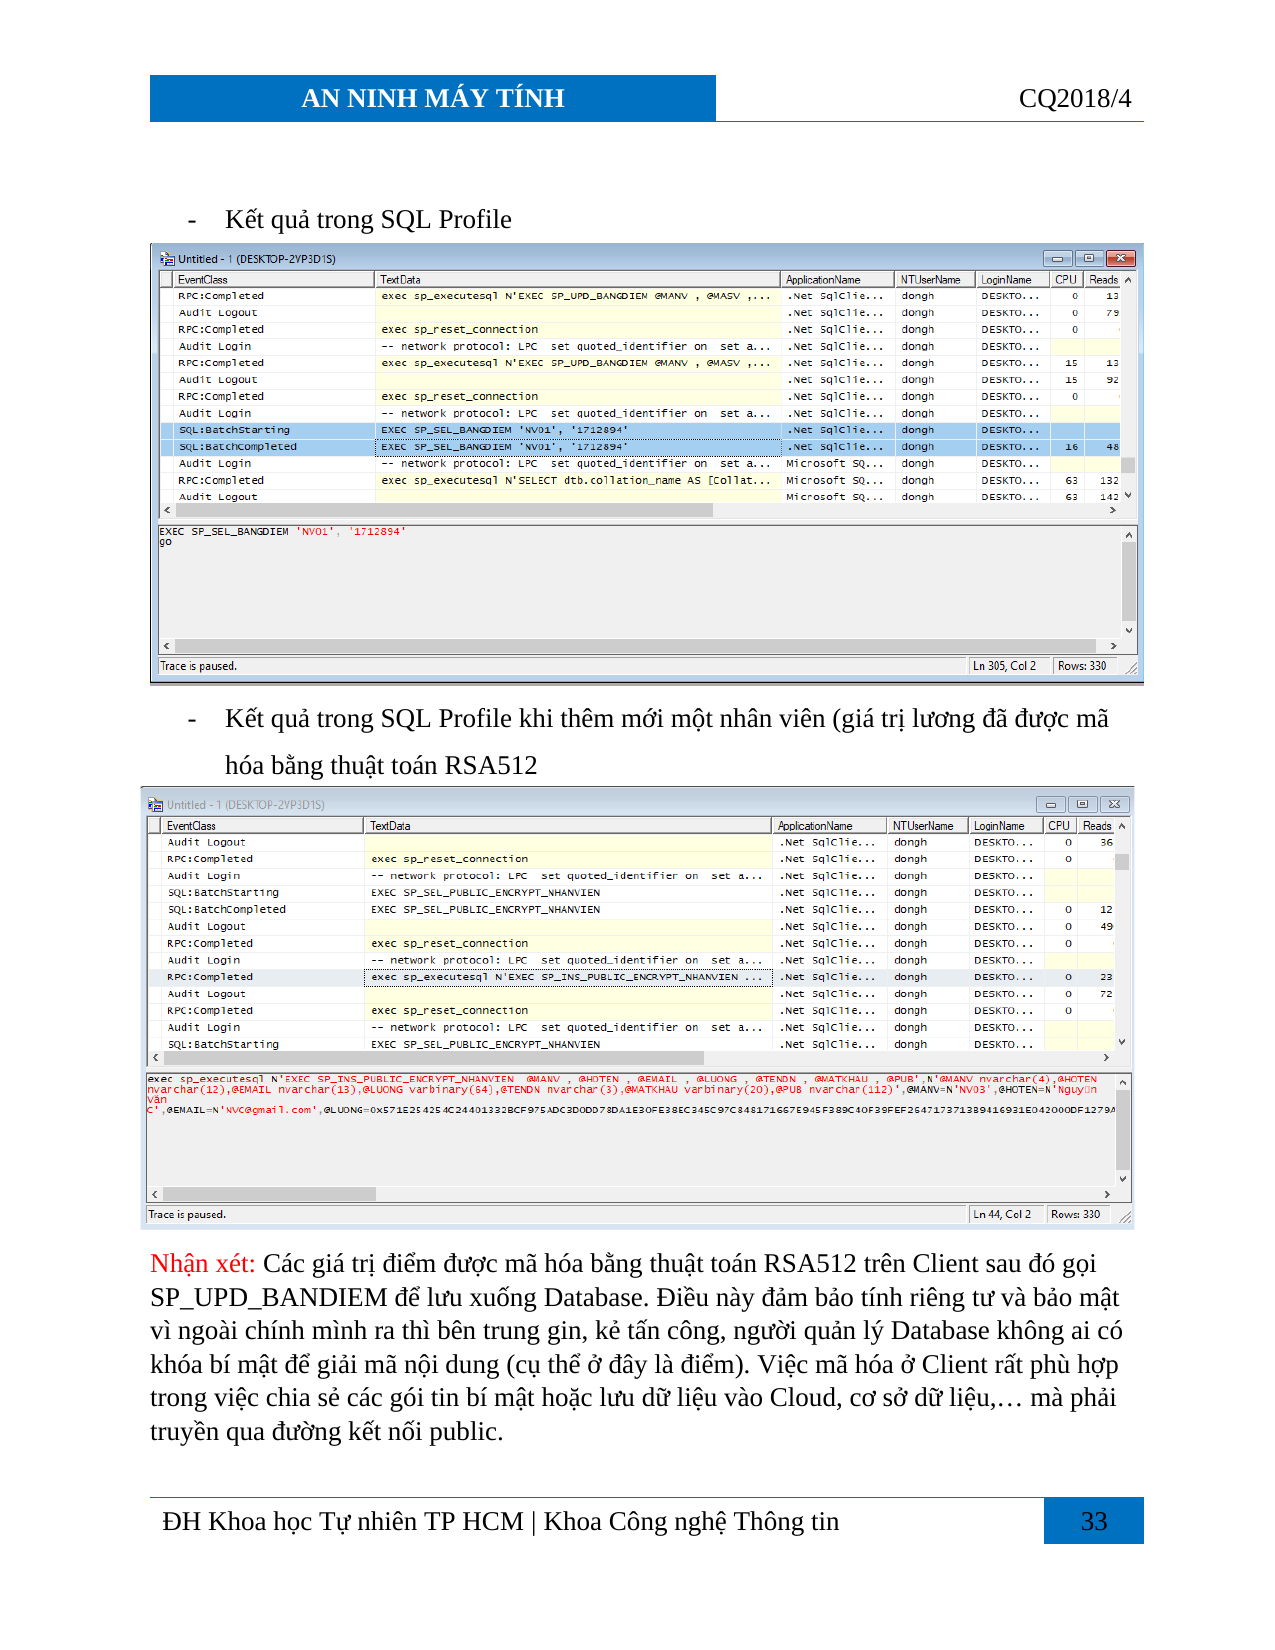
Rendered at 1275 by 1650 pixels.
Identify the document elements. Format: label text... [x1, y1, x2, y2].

text Nhận xét: Các giá trị điểm được mã hóa bằng thuật toán RSA512 trên Client sau đó gọi SP_UPD_BANDIEM để lưu xuống Database. Điều này đảm bảo tính riêng tư và bảo mật vì ngoài chính mình ra thì bên trung gin, kẻ tấn công, người quản lý Database không ai có khóa bí mật để giải mã nội dung (cụ thể ở đây là điểm). Việc mã hóa ở Client rất phù hợp trong việc chia sẻ các gói tin bí mật hoặc lưu dữ liệu vào Cloud, cơ sở dữ liệu,… mà phải truyền qua đường kết nối public. [150, 1247, 1144, 1446]
list Kết quả trong SQL Profile [187, 203, 1144, 235]
picture [150, 243, 1144, 686]
picture [140, 786, 1135, 1230]
list Kết quả trong SQL Profile khi thêm mới một nhân viên (giá trị lương đã được mã hóa bằng thuật toán RSA512 [187, 702, 1144, 780]
